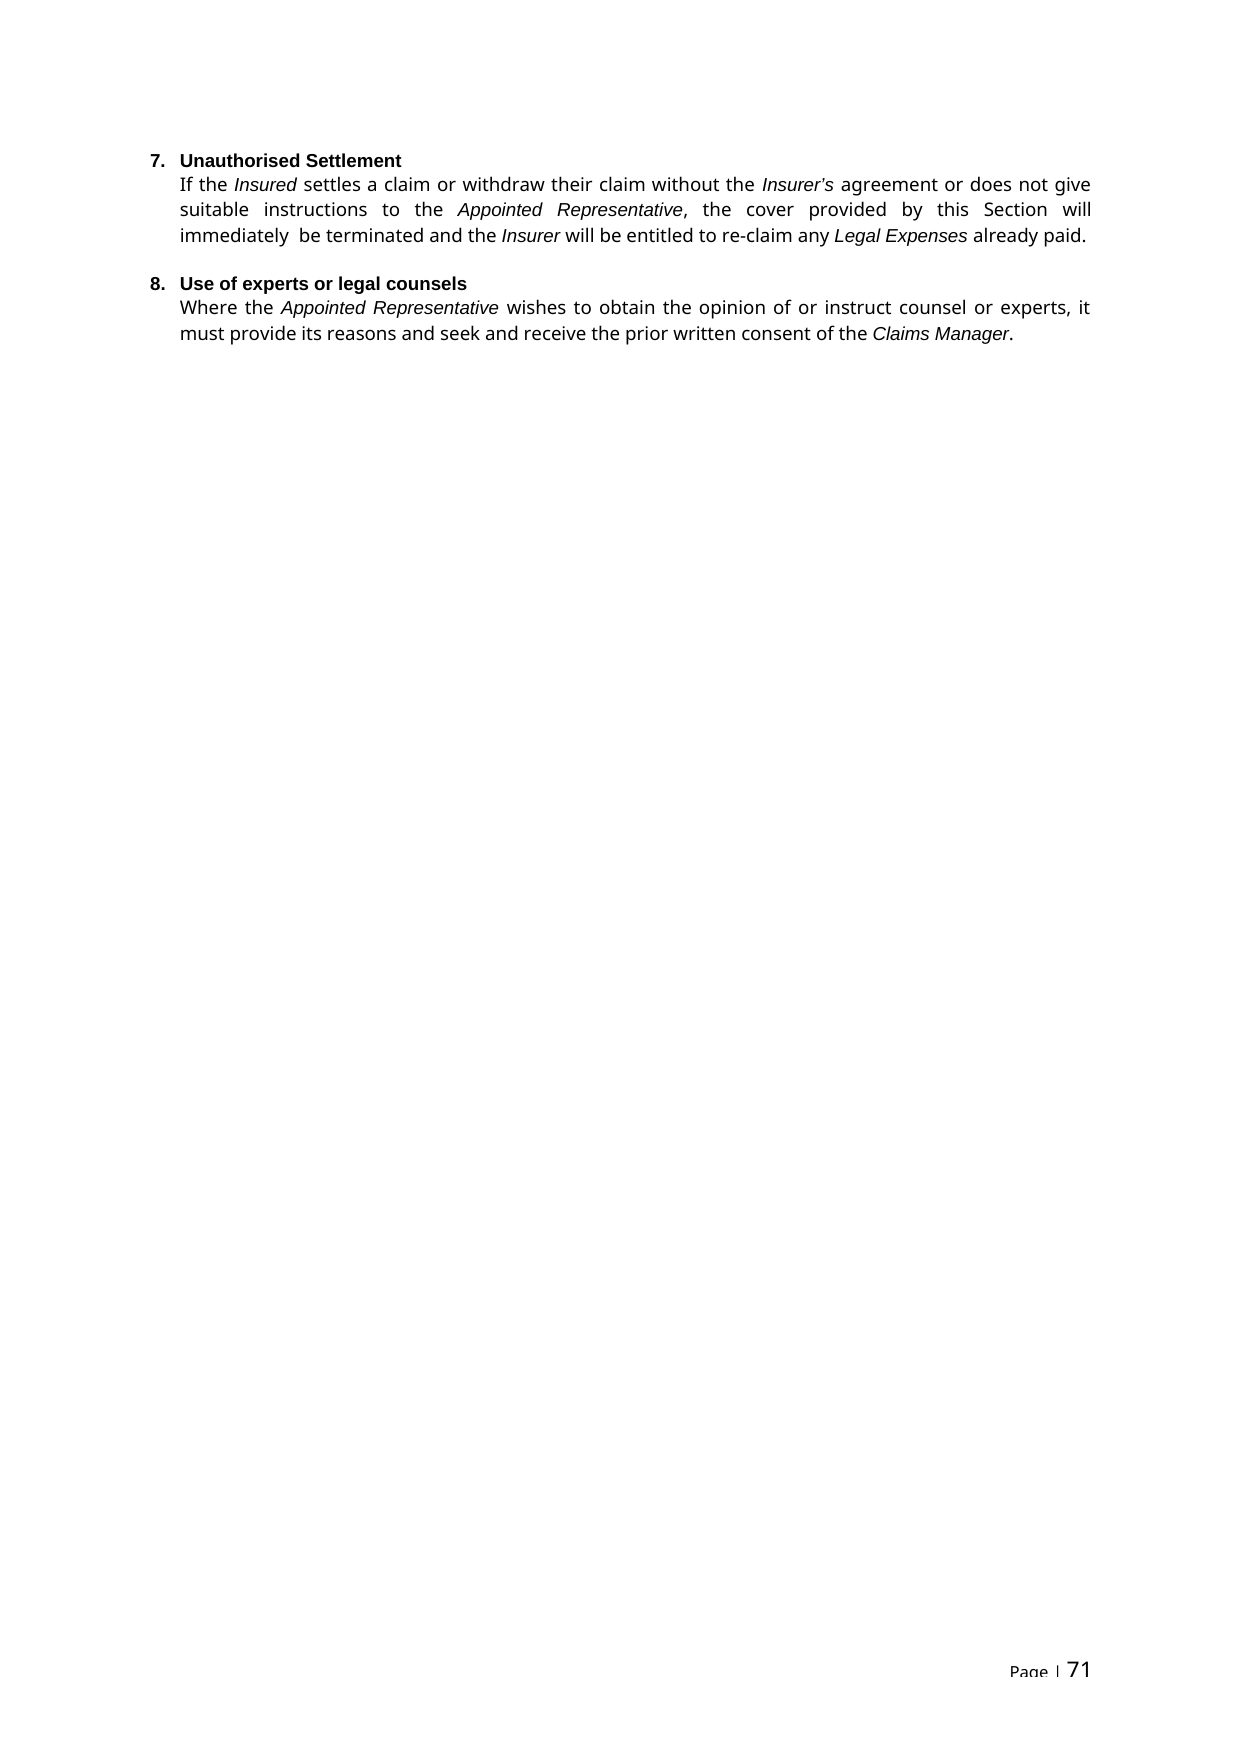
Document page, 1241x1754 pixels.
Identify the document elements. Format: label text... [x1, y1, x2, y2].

subtitle Unauthorised Settlement [150, 149, 1146, 171]
subtitle Use of experts or legal counsels [150, 273, 1146, 294]
text Where the Appointed Representative wishes to obtain the opinion of or instruct counsel or experts, it must provide its reasons and seek and receive the prior written consent of the Claims Manager. [179, 294, 1091, 346]
text If the Insured settles a claim or withdraw their claim without the Insurer’s agreement or does not give suitable instructions to the Appointed Representative, the cover provided by this Section will immediately be terminated and the Insurer will be entitled to re-claim any Legal Expenses already paid. [179, 171, 1091, 248]
